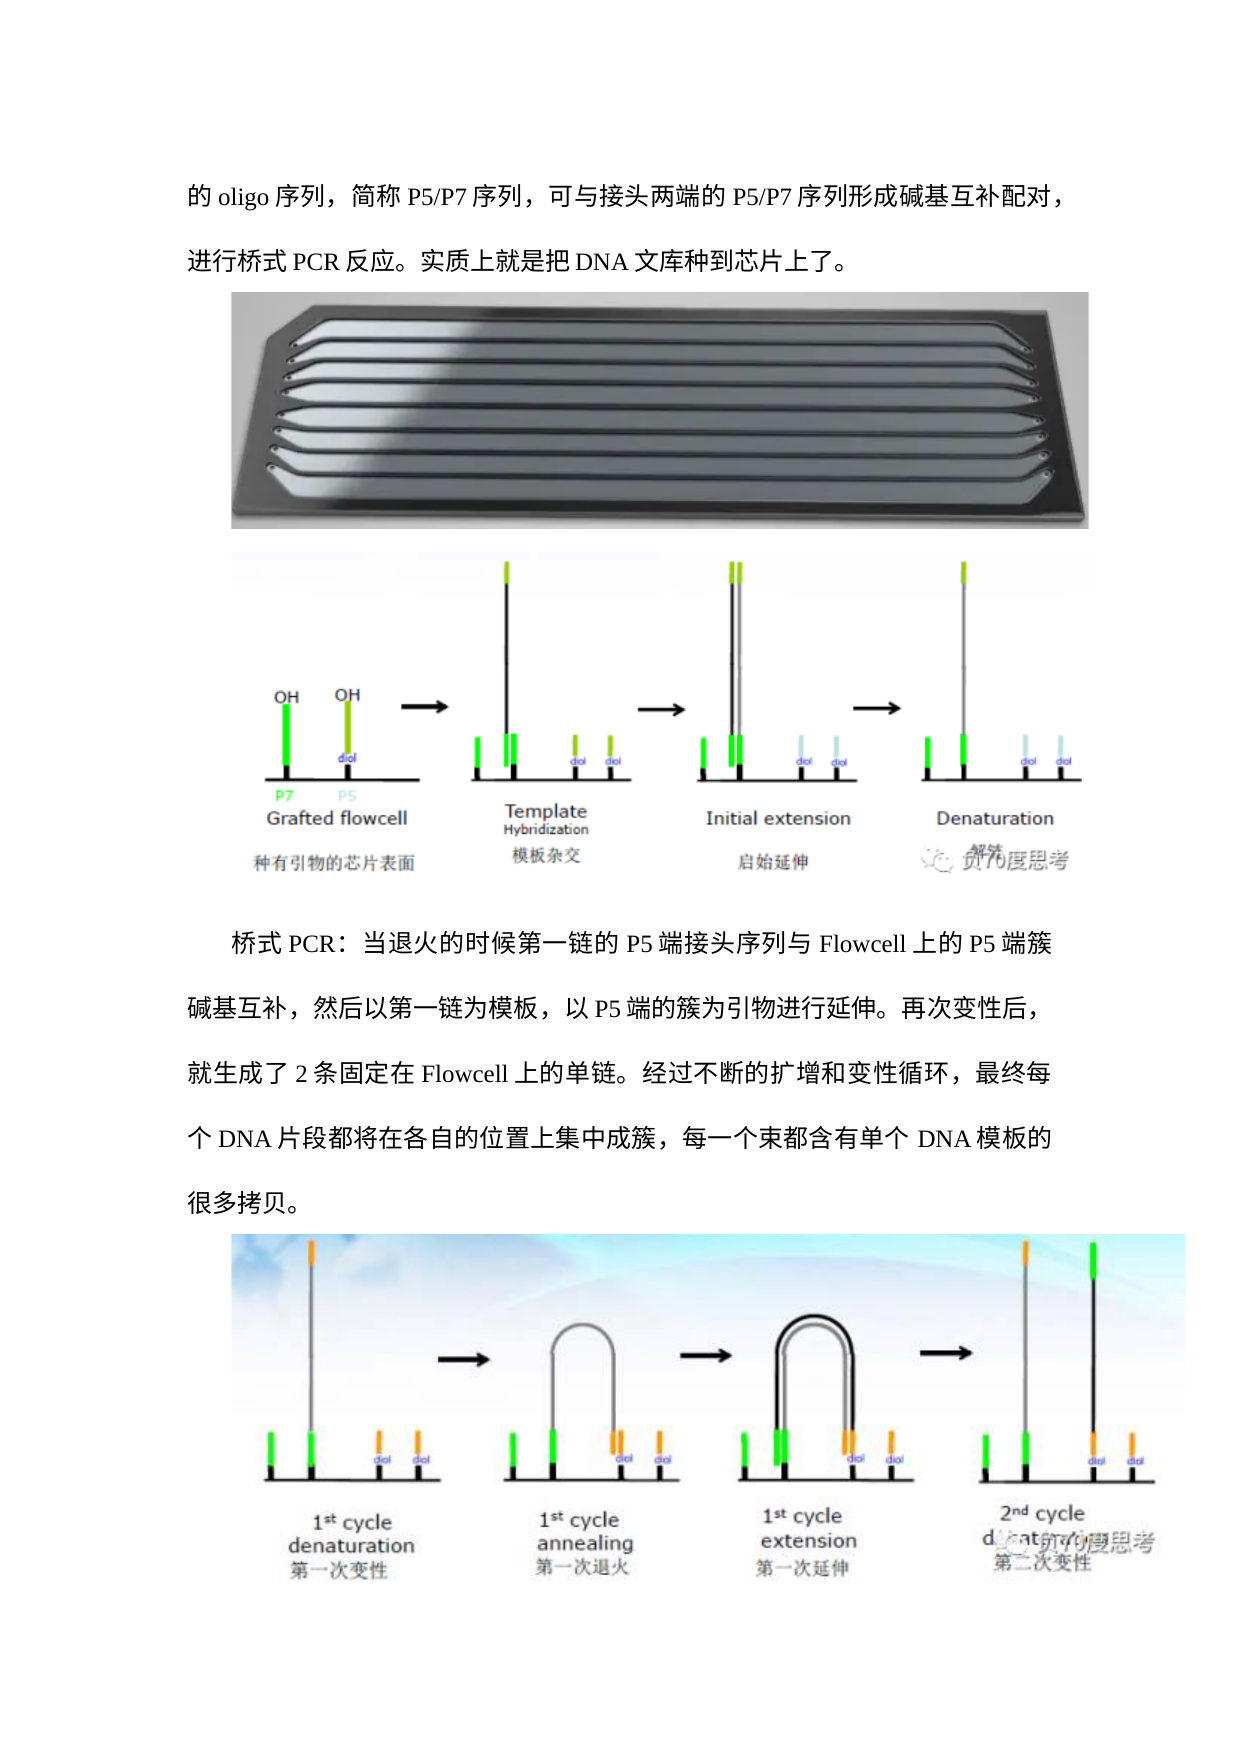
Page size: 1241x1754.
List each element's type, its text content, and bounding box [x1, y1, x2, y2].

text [187, 162, 1053, 292]
text 桥式PCR：当退火的时候第一链的P5端接头序列与Flowcell上的P5端簇碱基互补，然后以第一链为模板，以P5端的簇为引物进行延伸。再次变性后，就生成了2条固定在Flowcell上的单链。经过不断的扩增和变性循环，最终每个DNA片段都将在各自的位置上集中成簇，每一个束都含有单个DNA模板的很多拷贝。 [187, 909, 1053, 1234]
picture [231, 292, 1089, 529]
picture [231, 1234, 1186, 1584]
picture [231, 552, 1097, 898]
